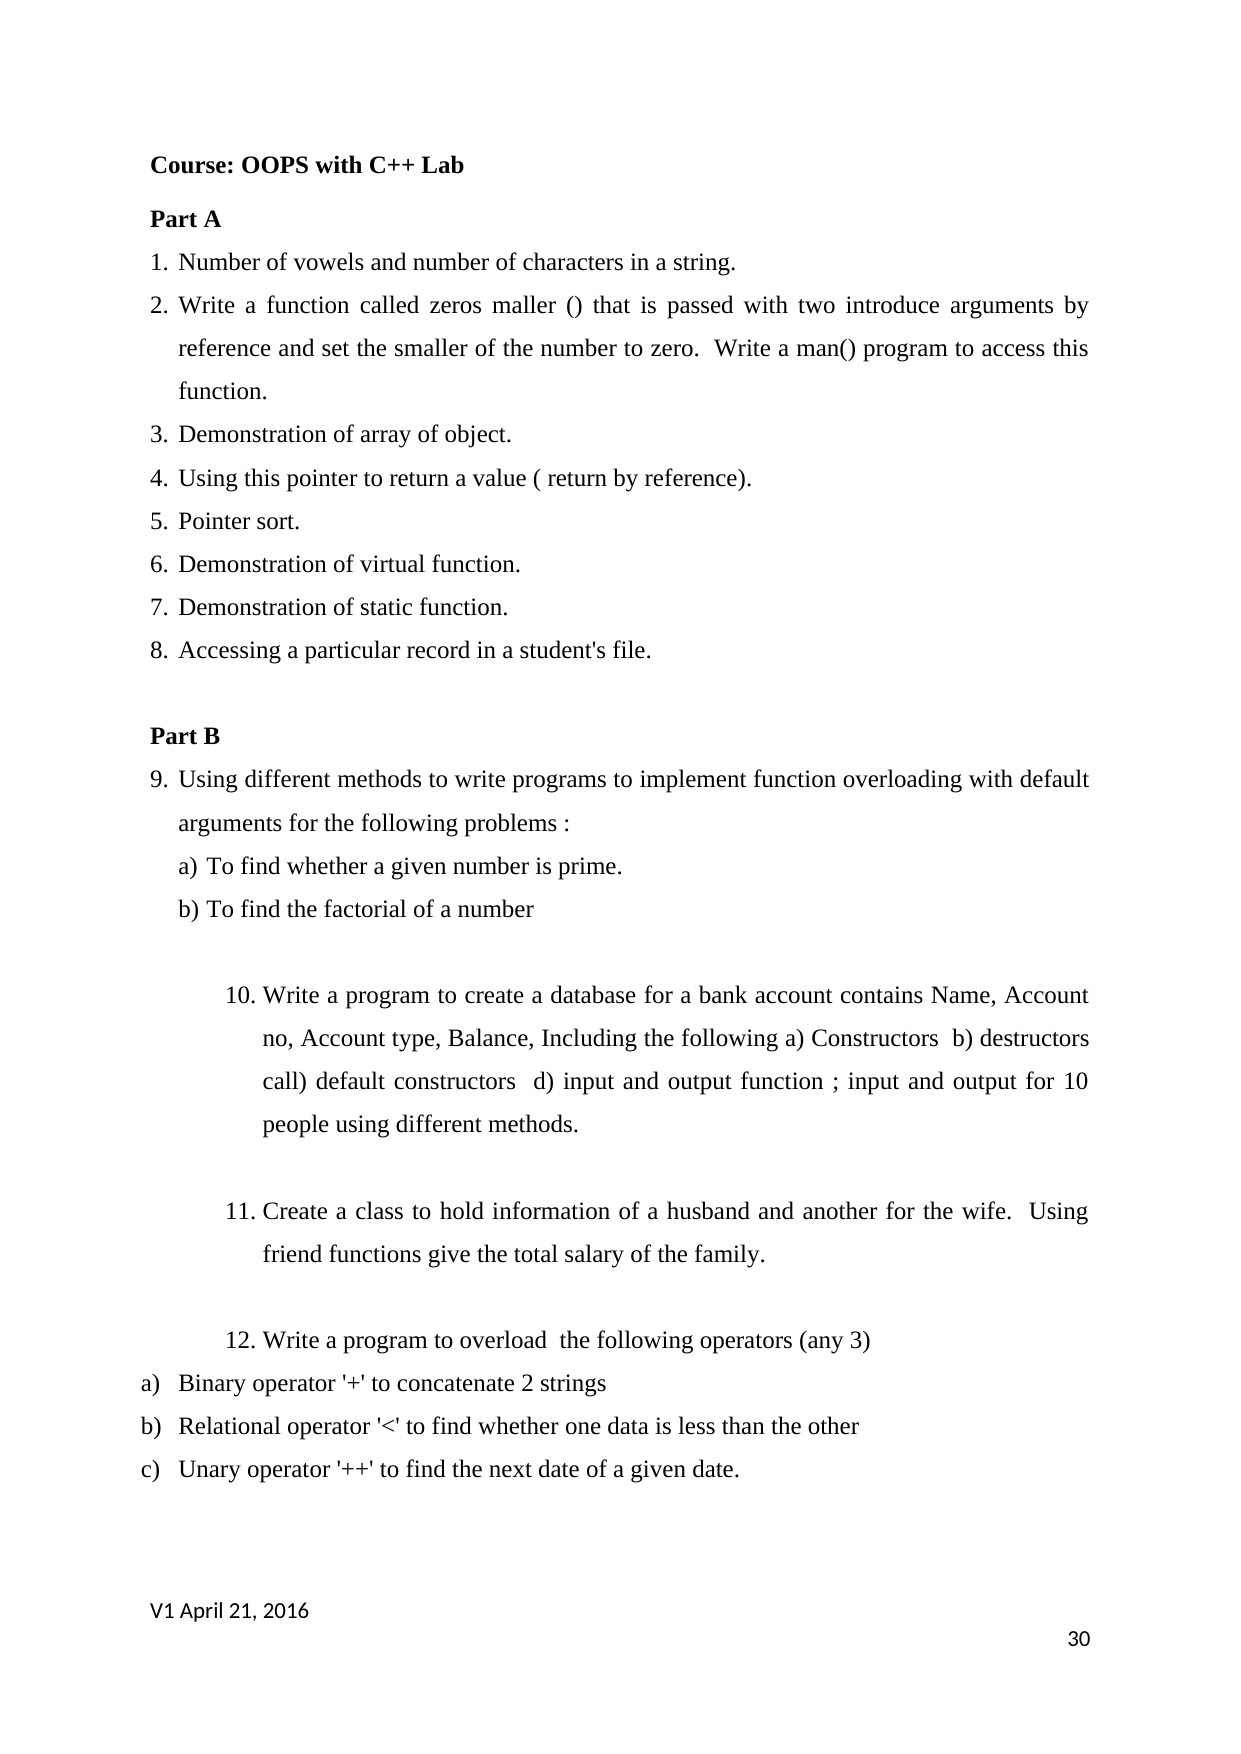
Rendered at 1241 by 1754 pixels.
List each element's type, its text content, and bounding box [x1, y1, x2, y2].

list Using different methods to write programs to implement function overloading with default arguments for the following problems : [150, 764, 1090, 836]
list Write a function called zeros maller () that is passed with two introduce arguments by reference and set the smaller of the number to zero. Write a man() program to access this function. [150, 290, 1090, 405]
text Part B [150, 721, 1090, 750]
list Write a program to overload the following operators (any 3) [225, 1325, 1090, 1354]
list Pointer sort. [150, 506, 1090, 534]
list To find whether a given number is prime. [178, 851, 1090, 879]
list Create a class to hold information of a husband and another for the wife. Using friend functions give the total salary of the family. [225, 1196, 1090, 1268]
list Number of vowels and number of characters in a string. [150, 247, 1090, 276]
list Using this pointer to return a value ( return by reference). [150, 463, 1090, 491]
text Course: OOPS with C++ Lab [150, 150, 1090, 179]
list Relational operator '<' to find whether one data is less than the other [141, 1411, 1090, 1440]
list To find the factorial of a number [178, 894, 1090, 923]
text Part A [150, 204, 1090, 233]
list Demonstration of static function. [150, 592, 1090, 621]
list Demonstration of array of object. [150, 419, 1090, 448]
list Demonstration of virtual function. [150, 549, 1090, 578]
list Write a program to create a database for a bank account contains Name, Account no, Account type, Balance, Including the following a) Constructors b) destructors call) default constructors d) input and output function ; input and output for 10 people using different methods. [225, 980, 1090, 1138]
list Binary operator '+' to concatenate 2 strings [141, 1368, 1090, 1397]
list Unary operator '++' to find the next date of a given date. [141, 1454, 1090, 1483]
list Accessing a particular record in a student's file. [150, 635, 1090, 664]
